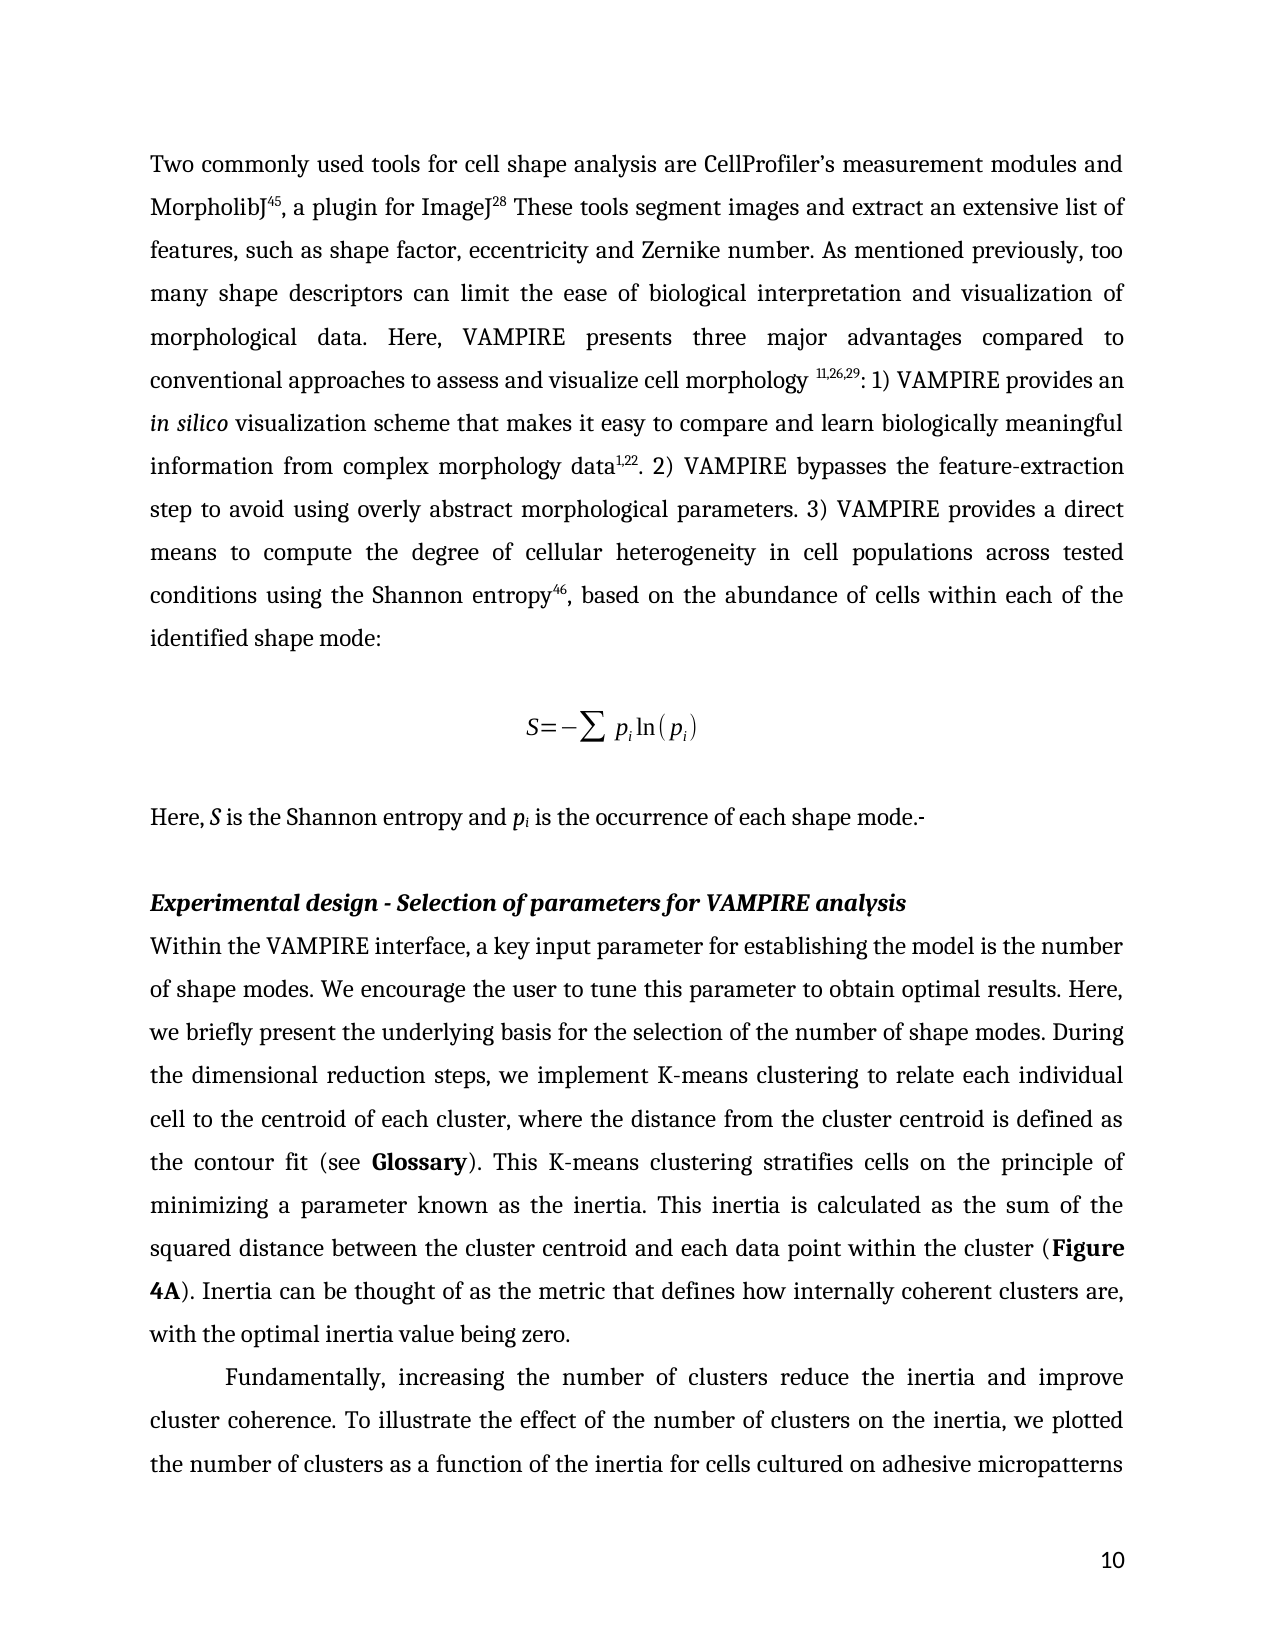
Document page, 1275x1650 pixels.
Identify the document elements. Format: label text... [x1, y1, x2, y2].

text Experimental design - Selection of parameters for VAMPIRE analysis [150, 889, 1125, 918]
text Within the VAMPIRE interface, a key input parameter for establishing the model is the number of shape modes. We encourage the user to tune this parameter to obtain optimal results. Here, we briefly present the underlying basis for the selection of the number of shape modes. During the dimensional reduction steps, we implement K-means clustering to relate each individual cell to the centroid of each cluster, where the distance from the cluster centroid is defined as the contour fit (see Glossary). This K-means clustering stratifies cells on the principle of minimizing a parameter known as the inertia. This inertia is calculated as the sum of the squared distance between the cluster centroid and each data point within the cluster (Figure 4A). Inertia can be thought of as the metric that defines how internally coherent clusters are, with the optimal inertia value being zero. [150, 932, 1125, 1349]
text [150, 1363, 1125, 1478]
text Two commonly used tools for cell shape analysis are CellProfiler’s measurement modules and MorpholibJ45, a plugin for ImageJ28 These tools segment images and extract an extensive list of features, such as shape factor, eccentricity and Zernike number. As mentioned previously, too many shape descriptors can limit the ease of biological interpretation and visualization of morphological data. Here, VAMPIRE presents three major advantages compared to conventional approaches to assess and visualize cell morphology 11,26,29: 1) VAMPIRE provides an in silico visualization scheme that makes it easy to compare and learn biologically meaningful information from complex morphology data1,22. 2) VAMPIRE bypasses the feature-extraction step to avoid using overly abstract morphological parameters. 3) VAMPIRE provides a direct means to compute the degree of cellular heterogeneity in cell populations across tested conditions using the Shannon entropy46, based on the abundance of cells within each of the identified shape mode: [150, 150, 1125, 653]
text Here, S is the Shannon entropy and pi is the occurrence of each shape mode. [150, 803, 1125, 831]
